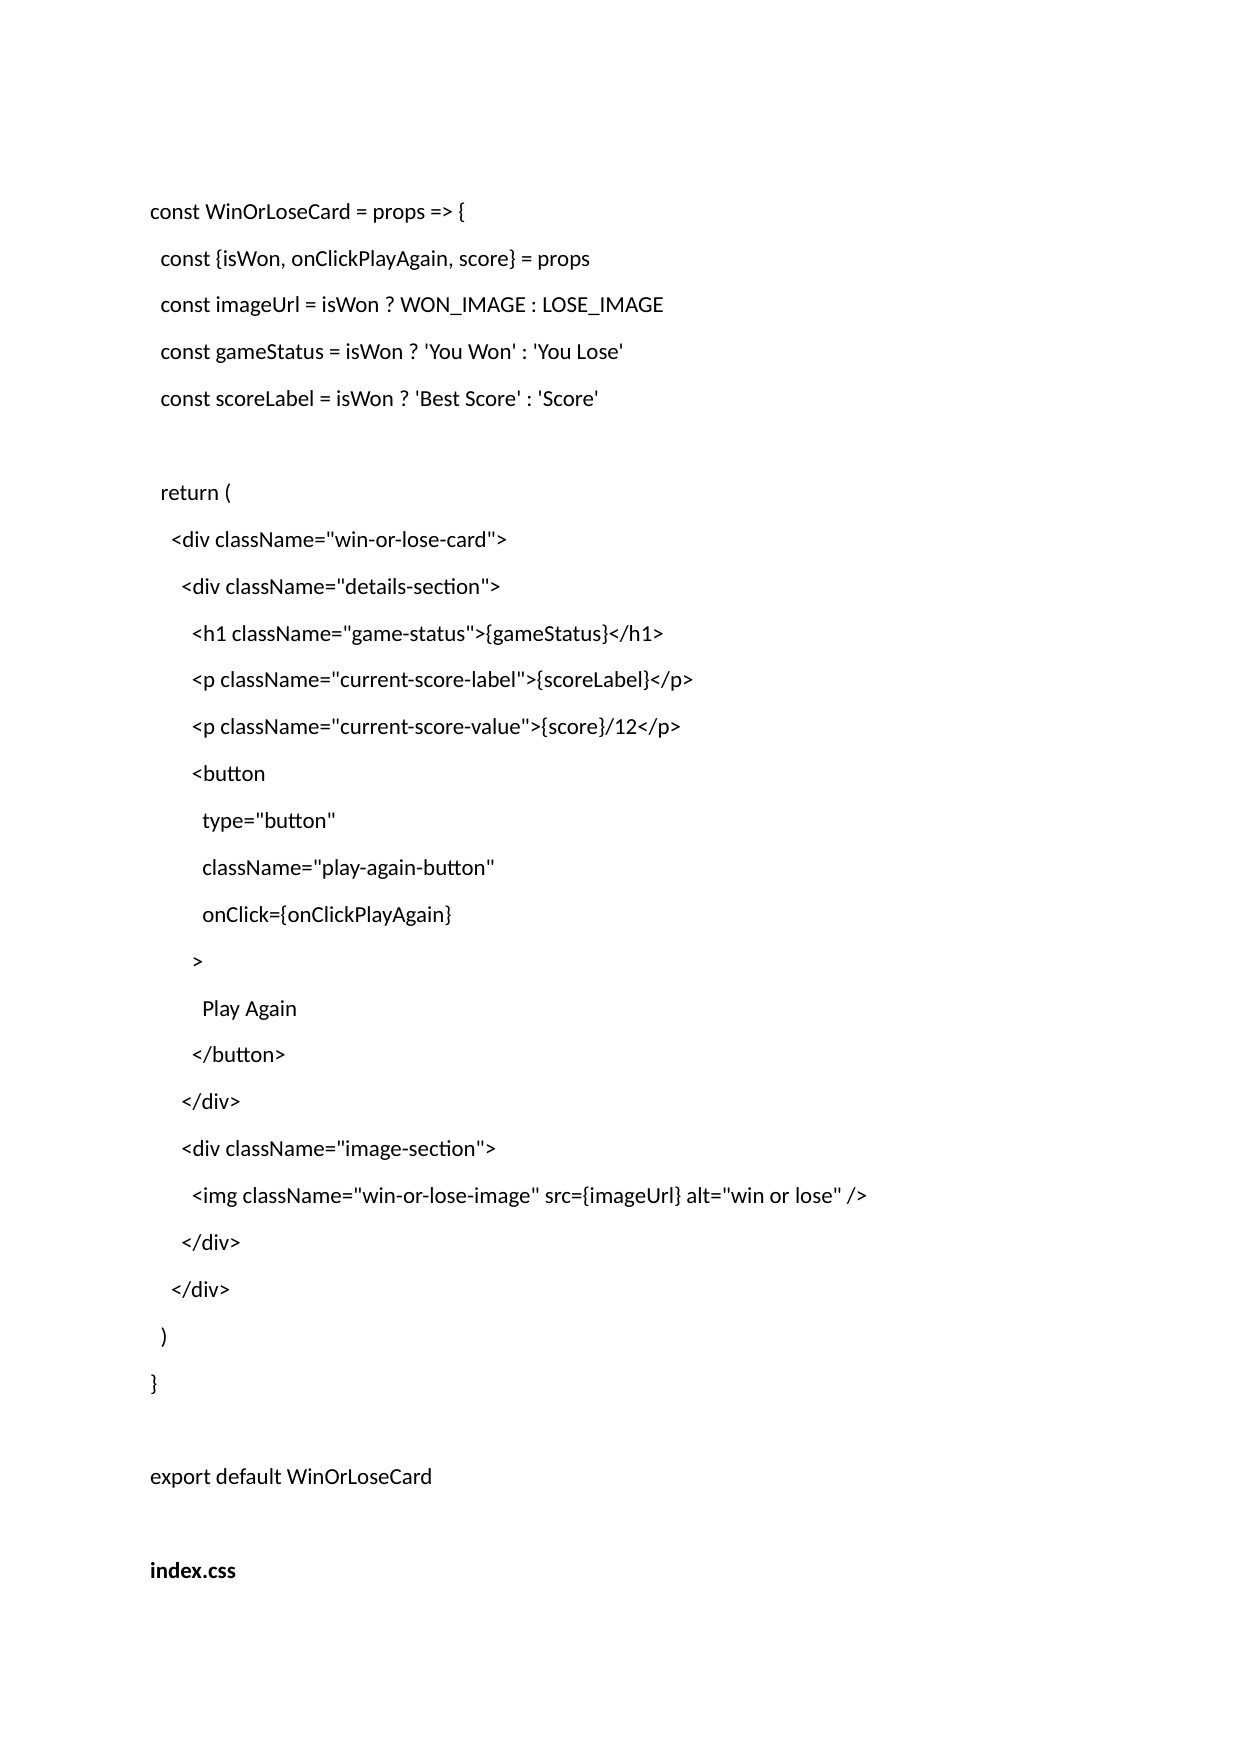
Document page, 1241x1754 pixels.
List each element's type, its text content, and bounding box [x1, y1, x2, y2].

text const imageUrl = isWon ? WON_IMAGE : LOSE_IMAGE [150, 291, 1090, 319]
text } [150, 1369, 1090, 1397]
text <p className="current-score-value">{score}/12</p> [150, 712, 1090, 741]
text <p className="current-score-label">{scoreLabel}</p> [150, 666, 1090, 694]
text export default WinOrLoseCard [150, 1462, 1090, 1491]
text const {isWon, onClickPlayAgain, score} = props [150, 244, 1090, 272]
text const WinOrLoseCard = props => { [150, 197, 1090, 225]
text </div> [150, 1087, 1090, 1116]
text <h1 className="game-status">{gameStatus}</h1> [150, 619, 1090, 647]
text const gameStatus = isWon ? 'You Won' : 'You Lose' [150, 337, 1090, 366]
text </div> [150, 1275, 1090, 1303]
text type="button" [150, 806, 1090, 834]
text <div className="image-section"> [150, 1134, 1090, 1162]
text </div> [150, 1228, 1090, 1256]
text <div className="details-section"> [150, 572, 1090, 600]
text Play Again [150, 994, 1090, 1022]
text return ( [150, 478, 1090, 506]
text const scoreLabel = isWon ? 'Best Score' : 'Score' [150, 384, 1090, 412]
text <img className="win-or-lose-image" src={imageUrl} alt="win or lose" /> [150, 1181, 1090, 1209]
text </button> [150, 1041, 1090, 1069]
text <div className="win-or-lose-card"> [150, 525, 1090, 553]
text onClick={onClickPlayAgain} [150, 900, 1090, 928]
text className="play-again-button" [150, 853, 1090, 881]
text ) [150, 1322, 1090, 1350]
text <button [150, 759, 1090, 787]
text index.css [150, 1556, 1090, 1584]
text > [150, 947, 1090, 975]
